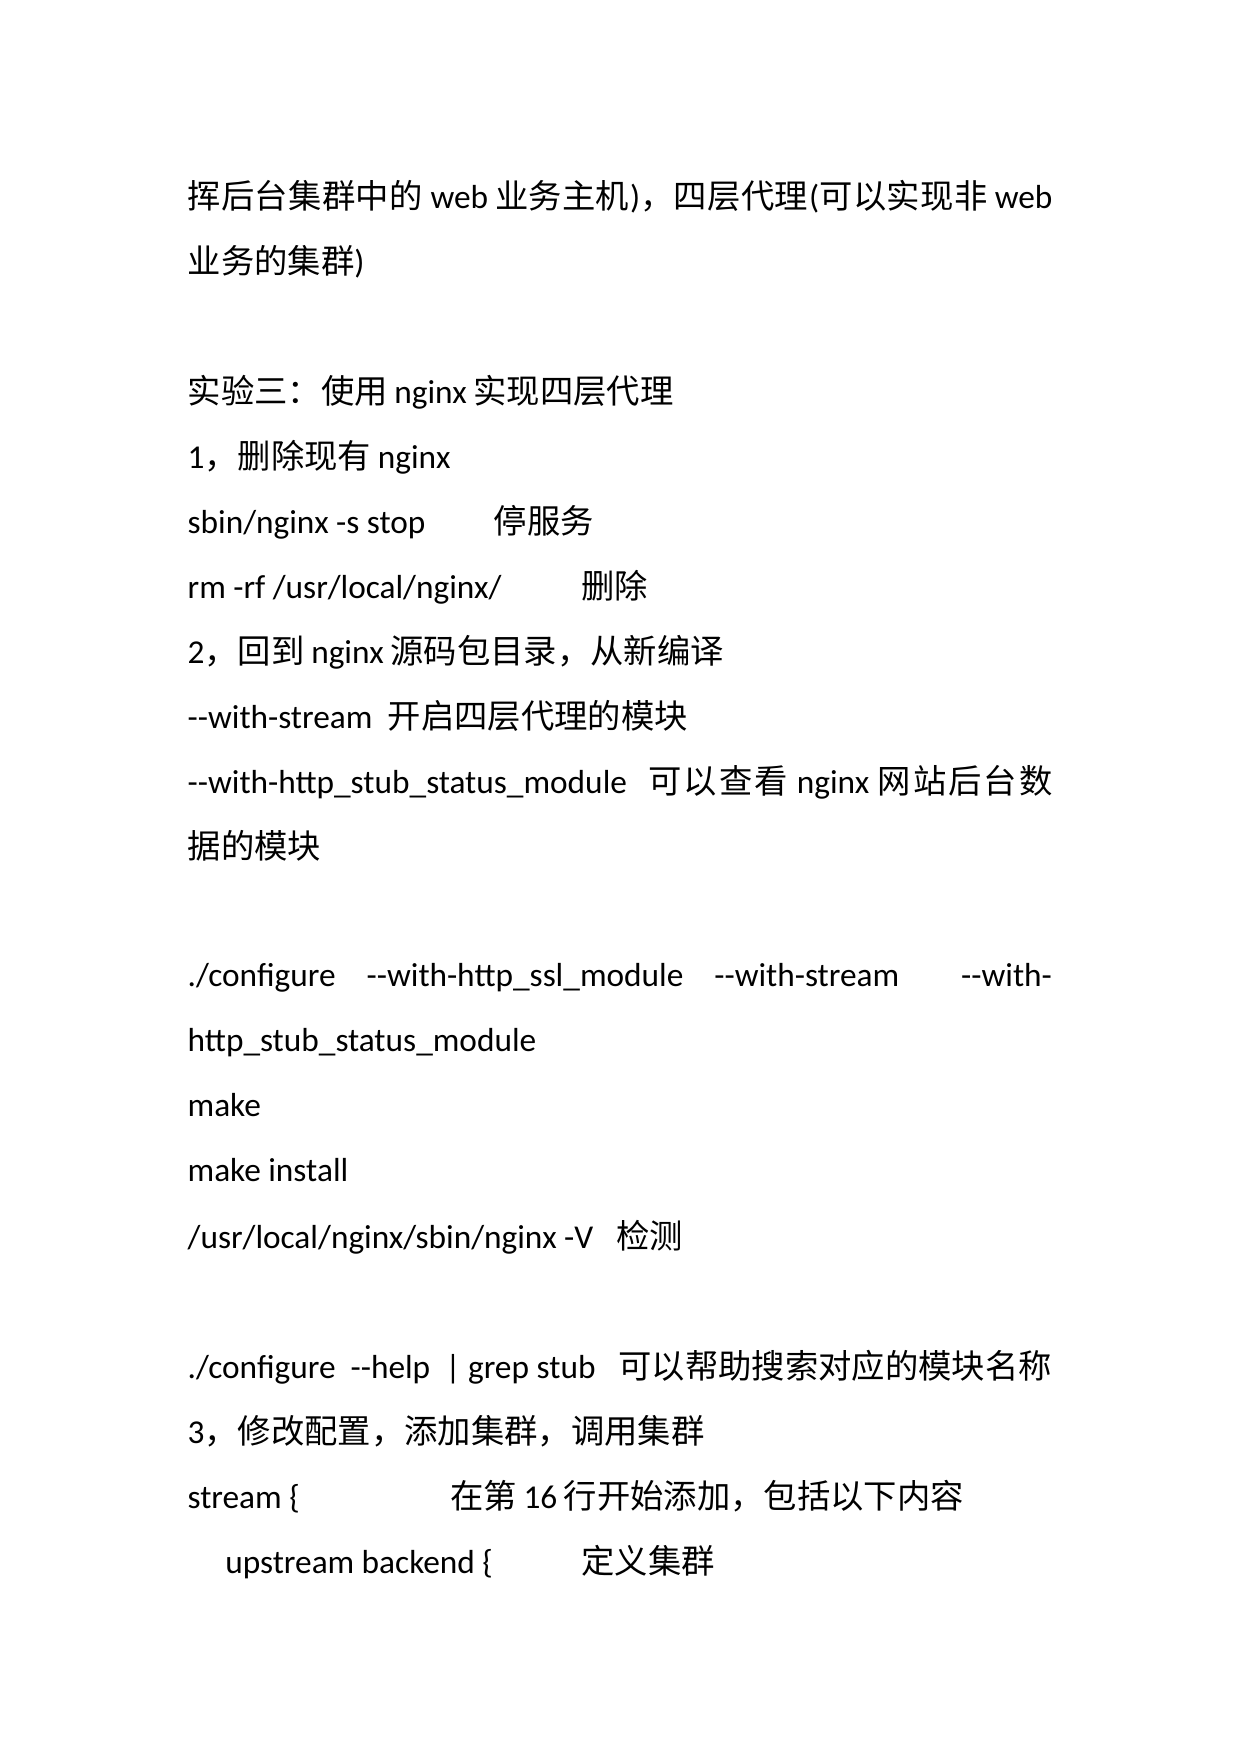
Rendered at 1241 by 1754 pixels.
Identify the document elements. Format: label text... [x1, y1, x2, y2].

text sbin/nginx -s stop 停服务 [187, 487, 1053, 552]
text /usr/local/nginx/sbin/nginx -V 检测 [187, 1202, 1053, 1267]
text 实验三：使用nginx实现四层代理 [187, 357, 1053, 422]
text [187, 162, 1053, 292]
text ./configure --with-http_ssl_module --with-stream --with-http_stub_status_module [187, 942, 1053, 1072]
text stream { 在第16行开始添加，包括以下内容 [187, 1462, 1053, 1527]
text 1，删除现有nginx [187, 422, 1053, 487]
text --with-stream 开启四层代理的模块 [187, 682, 1053, 747]
text ./configure --help | grep stub 可以帮助搜索对应的模块名称 [187, 1332, 1053, 1397]
text 2，回到nginx源码包目录，从新编译 [187, 617, 1053, 682]
text make [187, 1072, 1053, 1137]
text rm -rf /usr/local/nginx/ 删除 [187, 552, 1053, 617]
text --with-http_stub_status_module 可以查看nginx网站后台数据的模块 [187, 747, 1053, 877]
text 3，修改配置，添加集群，调用集群 [187, 1397, 1053, 1462]
text make install [187, 1137, 1053, 1202]
text upstream backend { 定义集群 [187, 1527, 1053, 1592]
